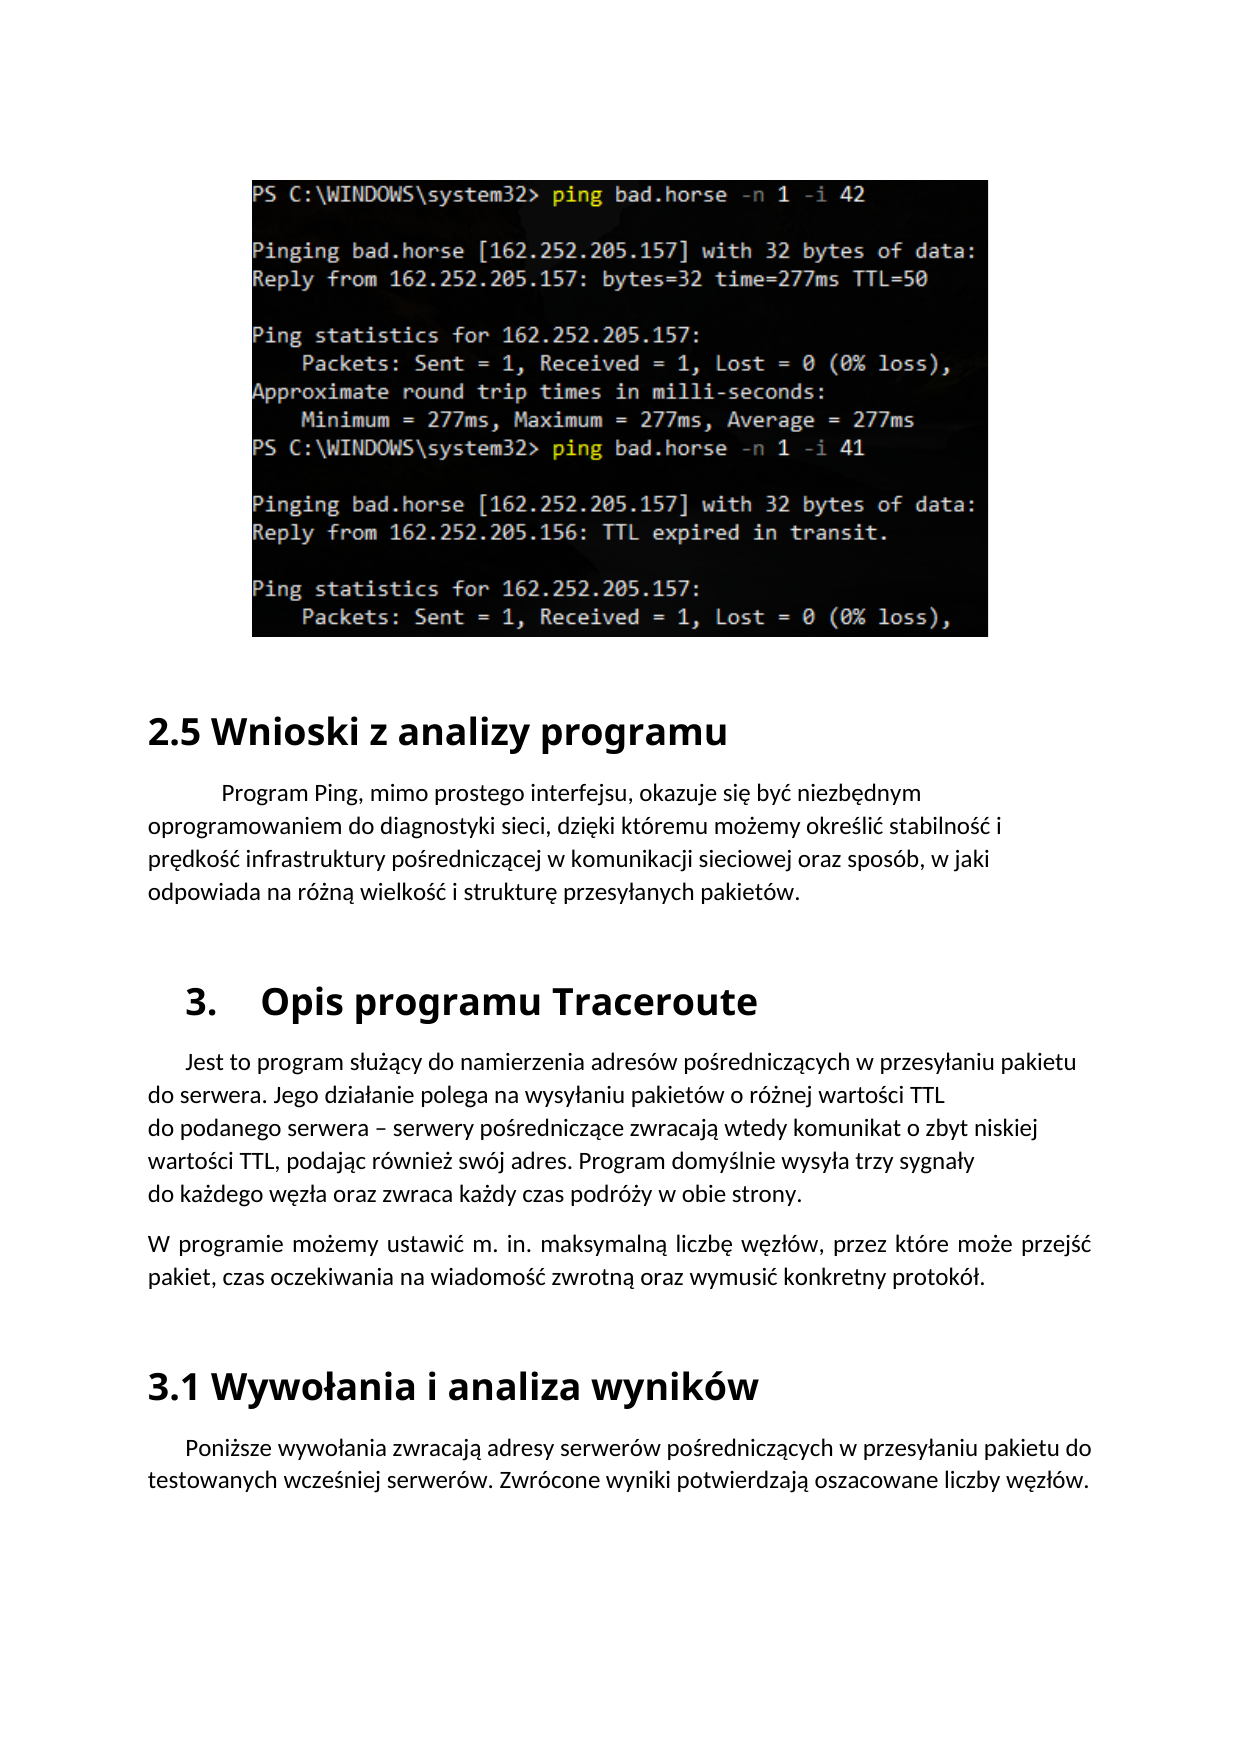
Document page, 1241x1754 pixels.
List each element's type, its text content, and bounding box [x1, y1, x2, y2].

text 2.5 Wnioski z analizy programu [148, 705, 1093, 756]
text Jest to program służący do namierzenia adresów pośredniczących w przesyłaniu pakietu do serwera. Jego działanie polega na wysyłaniu pakietów o różnej wartości TTL do podanego serwera – serwery pośredniczące zwracają wtedy komunikat o zbyt niskiej wartości TTL, podając również swój adres. Program domyślnie wysyła trzy sygnały do każdego węzła oraz zwraca każdy czas podróży w obie strony. [148, 1047, 1093, 1209]
text 3.1 Wywołania i analiza wyników [148, 1360, 1093, 1411]
text W programie możemy ustawić m. in. maksymalną liczbę węzłów, przez które może przejść pakiet, czas oczekiwania na wiadomość zwrotną oraz wymusić konkretny protokół. [148, 1228, 1093, 1291]
text Poniższe wywołania zwracają adresy serwerów pośredniczących w przesyłaniu pakietu do testowanych wcześniej serwerów. Zwrócone wyniki potwierdzają oszacowane liczby węzłów. [148, 1432, 1093, 1495]
text Program Ping, mimo prostego interfejsu, okazuje się być niezbędnym oprogramowaniem do diagnostyki sieci, dzięki któremu możemy określić stabilność i prędkość infrastruktury pośredniczącej w komunikacji sieciowej oraz sposób, w jaki odpowiada na różną wielkość i strukturę przesyłanych pakietów. [148, 777, 1093, 906]
list Opis programu Traceroute [185, 975, 1093, 1026]
picture [252, 180, 989, 637]
